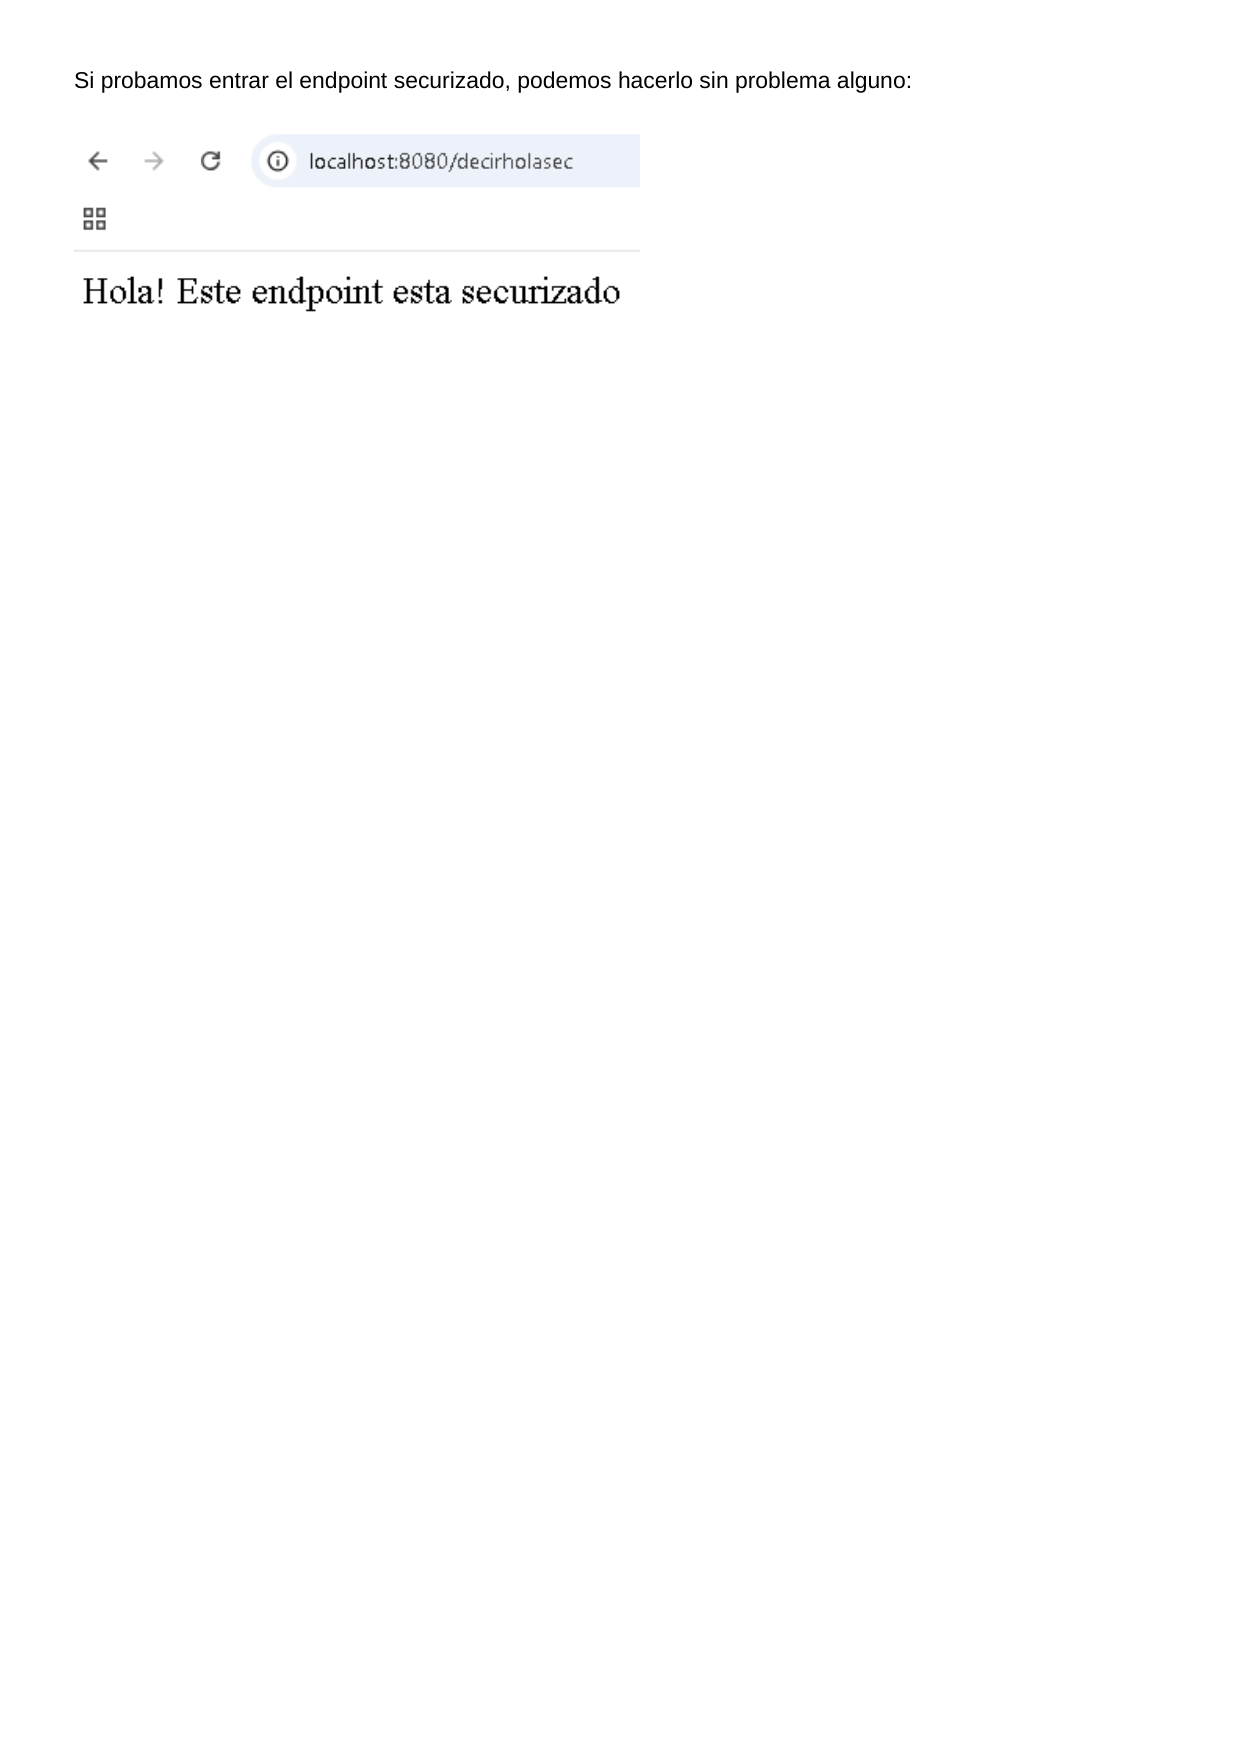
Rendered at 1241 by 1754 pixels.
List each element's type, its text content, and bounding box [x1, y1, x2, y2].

text Si probamos entrar el endpoint securizado, podemos hacerlo sin problema alguno: [74, 67, 1181, 93]
picture [73, 133, 640, 349]
